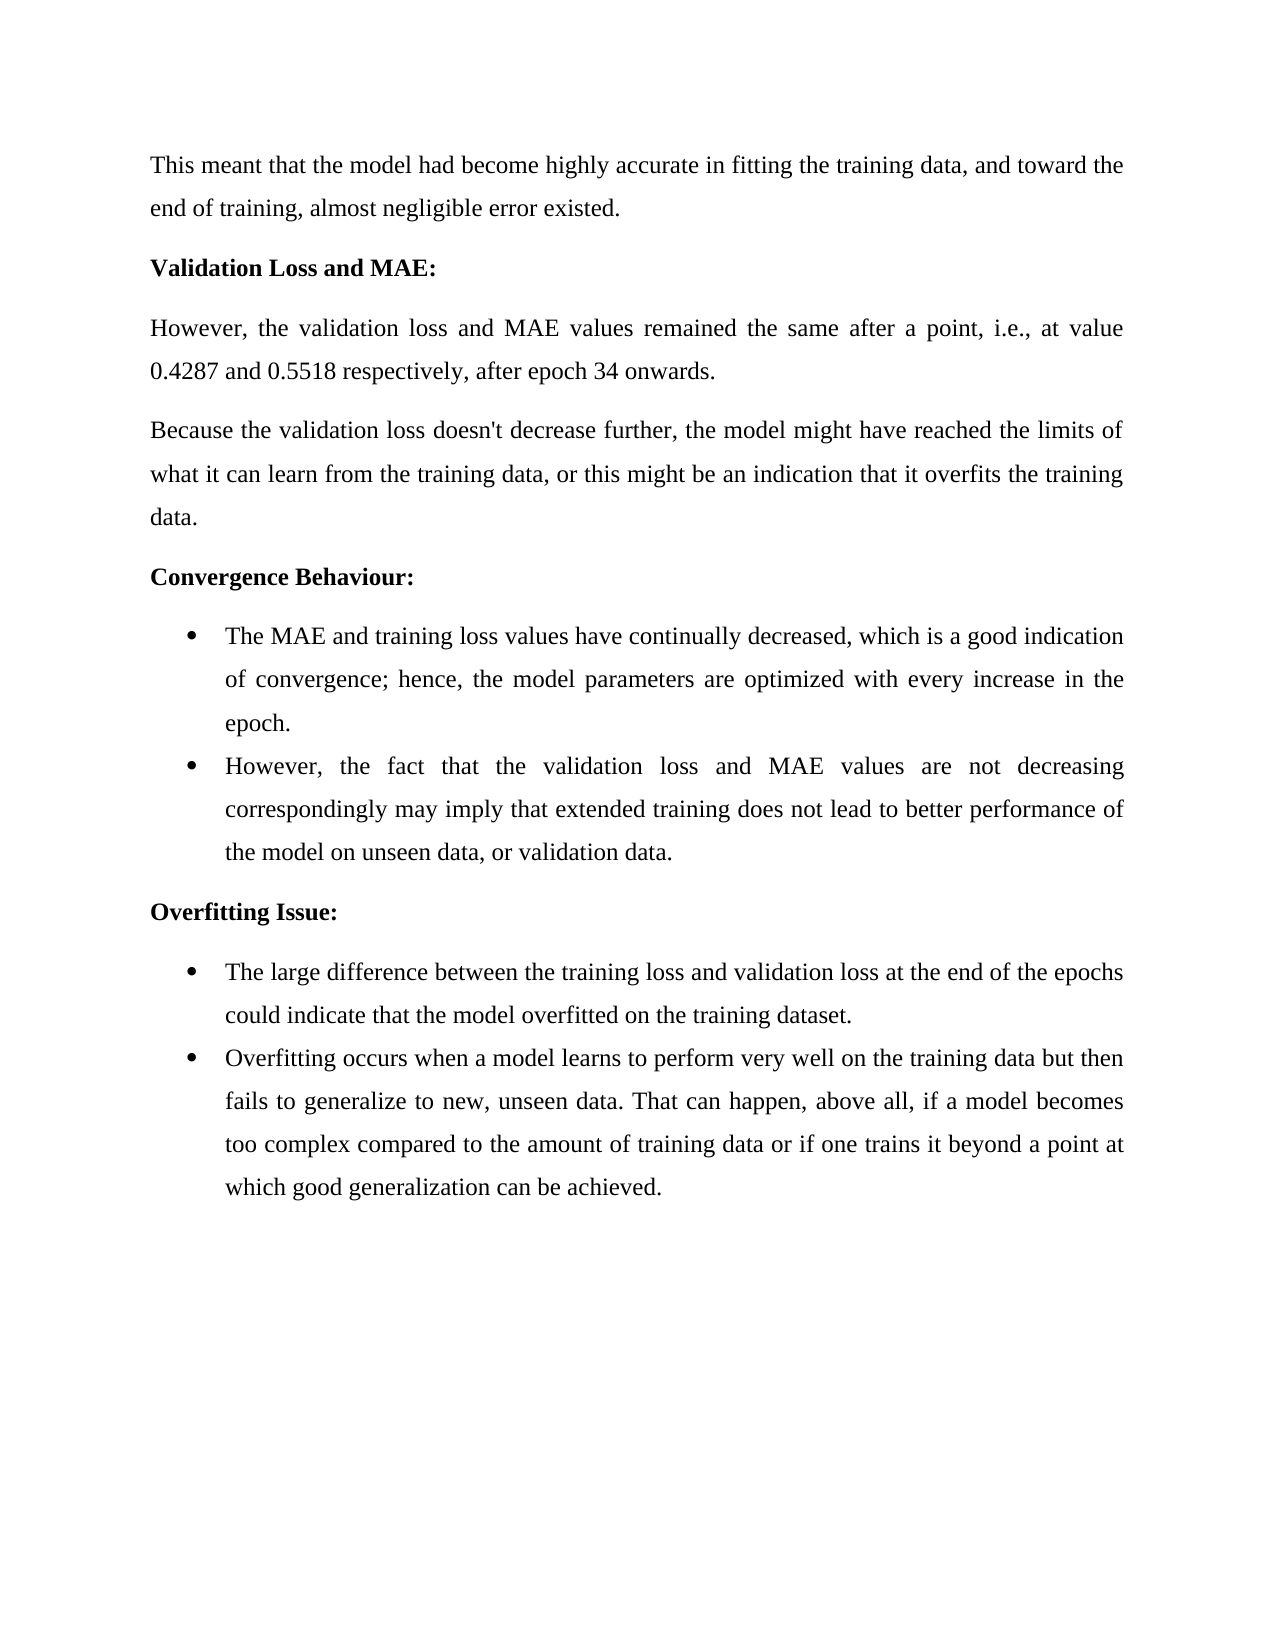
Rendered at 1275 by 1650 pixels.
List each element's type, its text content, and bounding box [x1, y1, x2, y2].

text This meant that the model had become highly accurate in fitting the training data, and toward the end of training, almost negligible error existed. [150, 150, 1125, 222]
text Because the validation loss doesn't decrease further, the model might have reached the limits of what it can learn from the training data, or this might be an indication that it overfits the training data. [150, 416, 1125, 531]
text However, the validation loss and MAE values remained the same after a point, i.e., at value 0.4287 and 0.5518 respectively, after epoch 34 onwards. [150, 313, 1125, 384]
list Overfitting occurs when a model learns to perform very well on the training data but then fails to generalize to new, unseen data. That can happen, above all, if a model becomes too complex compared to the amount of training data or if one trains it beyond a point at which good generalization can be achieved. [187, 1043, 1125, 1201]
list The large difference between the training loss and validation loss at the end of the epochs could indicate that the model overfitted on the training dataset. [187, 957, 1125, 1028]
text Convergence Behaviour: [150, 562, 1125, 590]
text Validation Loss and MAE: [150, 253, 1125, 282]
list However, the fact that the validation loss and MAE values are not decreasing correspondingly may imply that extended training does not lead to better performance of the model on unseen data, or validation data. [187, 751, 1125, 866]
list The MAE and training loss values have continually decreased, which is a good indication of convergence; hence, the model parameters are optimized with every increase in the epoch. [187, 621, 1125, 736]
text Overfitting Issue: [150, 897, 1125, 926]
